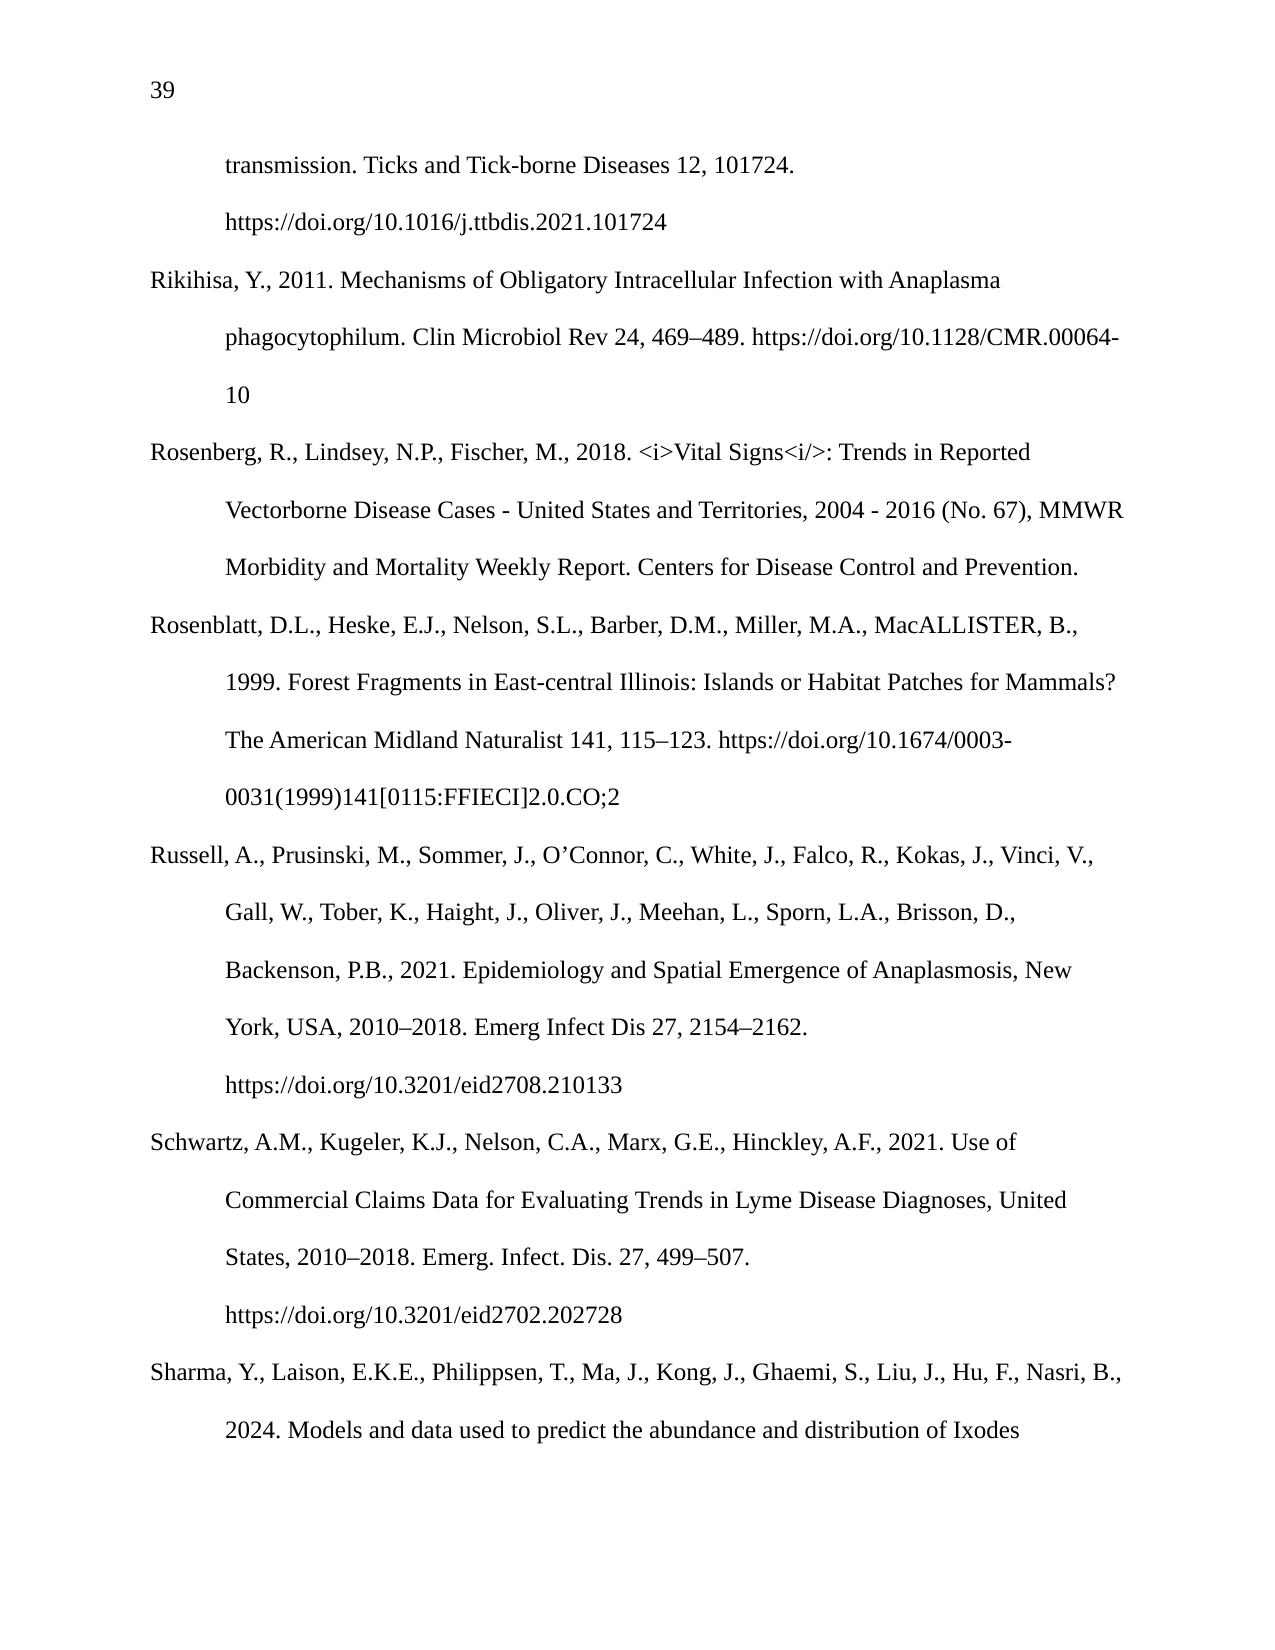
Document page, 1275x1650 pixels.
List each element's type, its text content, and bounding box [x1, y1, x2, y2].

text Schwartz, A.M., Kugeler, K.J., Nelson, C.A., Marx, G.E., Hinckley, A.F., 2021. Use of Commercial Claims Data for Evaluating Trends in Lyme Disease Diagnoses, United States, 2010–2018. Emerg. Infect. Dis. 27, 499–507. https://doi.org/10.3201/eid2702.202728 [150, 1127, 1125, 1329]
text Rosenberg, R., Lindsey, N.P., Fischer, M., 2018. <i>Vital Signs<i/>: Trends in Reported Vectorborne Disease Cases - United States and Territories, 2004 - 2016 (No. 67), MMWR Morbidity and Mortality Weekly Report. Centers for Disease Control and Prevention. [150, 437, 1125, 581]
text Rikihisa, Y., 2011. Mechanisms of Obligatory Intracellular Infection with Anaplasma phagocytophilum. Clin Microbiol Rev 24, 469–489. https://doi.org/10.1128/CMR.00064-10 [150, 265, 1125, 409]
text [150, 1357, 1125, 1444]
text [150, 150, 1125, 236]
text Rosenblatt, D.L., Heske, E.J., Nelson, S.L., Barber, D.M., Miller, M.A., MacALLISTER, B., 1999. Forest Fragments in East-central Illinois: Islands or Habitat Patches for Mammals? The American Midland Naturalist 141, 115–123. https://doi.org/10.1674/0003-0031(1999)141[0115:FFIECI]2.0.CO;2 [150, 610, 1125, 811]
text Russell, A., Prusinski, M., Sommer, J., O’Connor, C., White, J., Falco, R., Kokas, J., Vinci, V., Gall, W., Tober, K., Haight, J., Oliver, J., Meehan, L., Sporn, L.A., Brisson, D., Backenson, P.B., 2021. Epidemiology and Spatial Emergence of Anaplasmosis, New York, USA, 2010‒2018. Emerg Infect Dis 27, 2154–2162. https://doi.org/10.3201/eid2708.210133 [150, 840, 1125, 1099]
